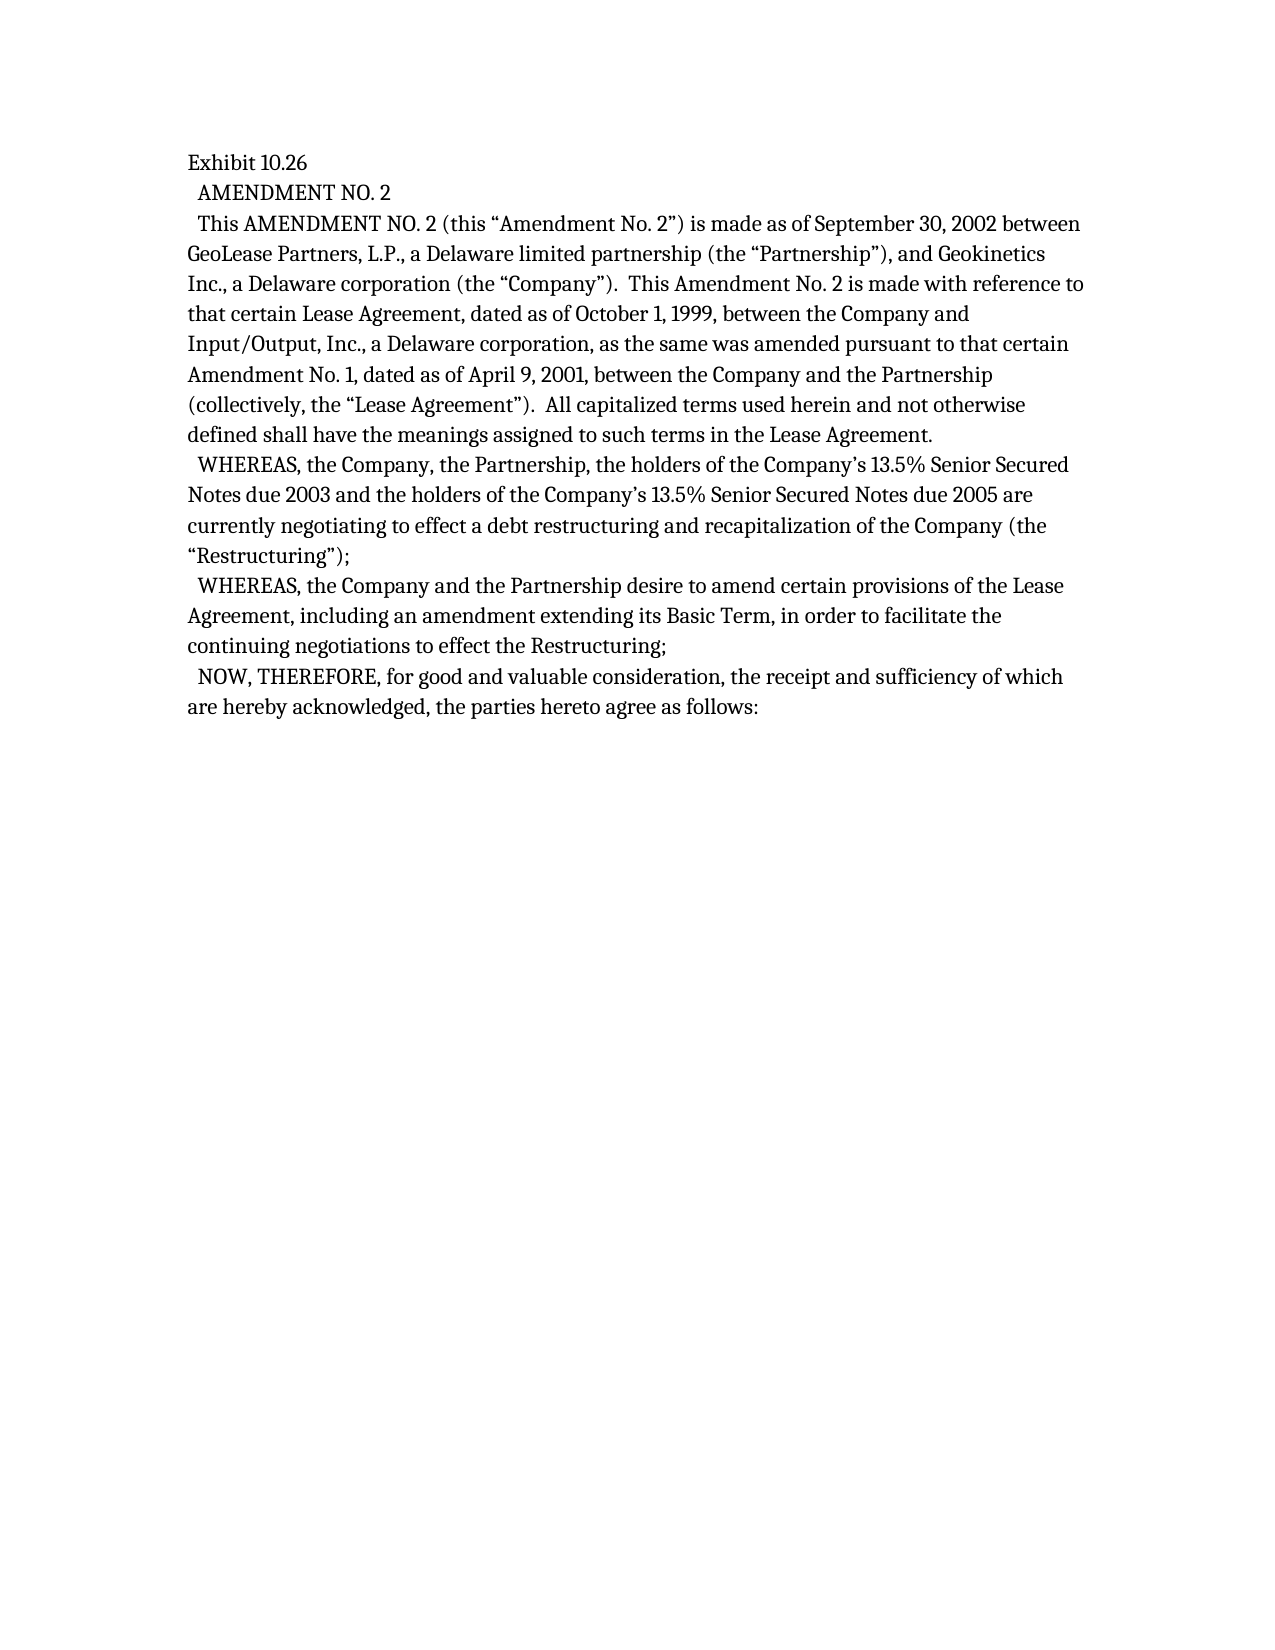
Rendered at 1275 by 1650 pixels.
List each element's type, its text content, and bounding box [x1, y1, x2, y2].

text Exhibit 10.26 AMENDMENT NO. 2 This AMENDMENT NO. 2 (this “Amendment No. 2”) is made as of September 30, 2002 between GeoLease Partners, L.P., a Delaware limited partnership (the “Partnership”), and Geokinetics Inc., a Delaware corporation (the “Company”). This Amendment No. 2 is made with reference to that certain Lease Agreement, dated as of October 1, 1999, between the Company and Input/Output, Inc., a Delaware corporation, as the same was amended pursuant to that certain Amendment No. 1, dated as of April 9, 2001, between the Company and the Partnership (collectively, the “Lease Agreement”). All capitalized terms used herein and not otherwise defined shall have the meanings assigned to such terms in the Lease Agreement. WHEREAS, the Company, the Partnership, the holders of the Company’s 13.5% Senior Secured Notes due 2003 and the holders of the Company’s 13.5% Senior Secured Notes due 2005 are currently negotiating to effect a debt restructuring and recapitalization of the Company (the “Restructuring”); WHEREAS, the Company and the Partnership desire to amend certain provisions of the Lease Agreement, including an amendment extending its Basic Term, in order to facilitate the continuing negotiations to effect the Restructuring; NOW, THEREFORE, for good and valuable consideration, the receipt and sufficiency of which are hereby acknowledged, the parties hereto agree as follows: [187, 150, 1087, 720]
